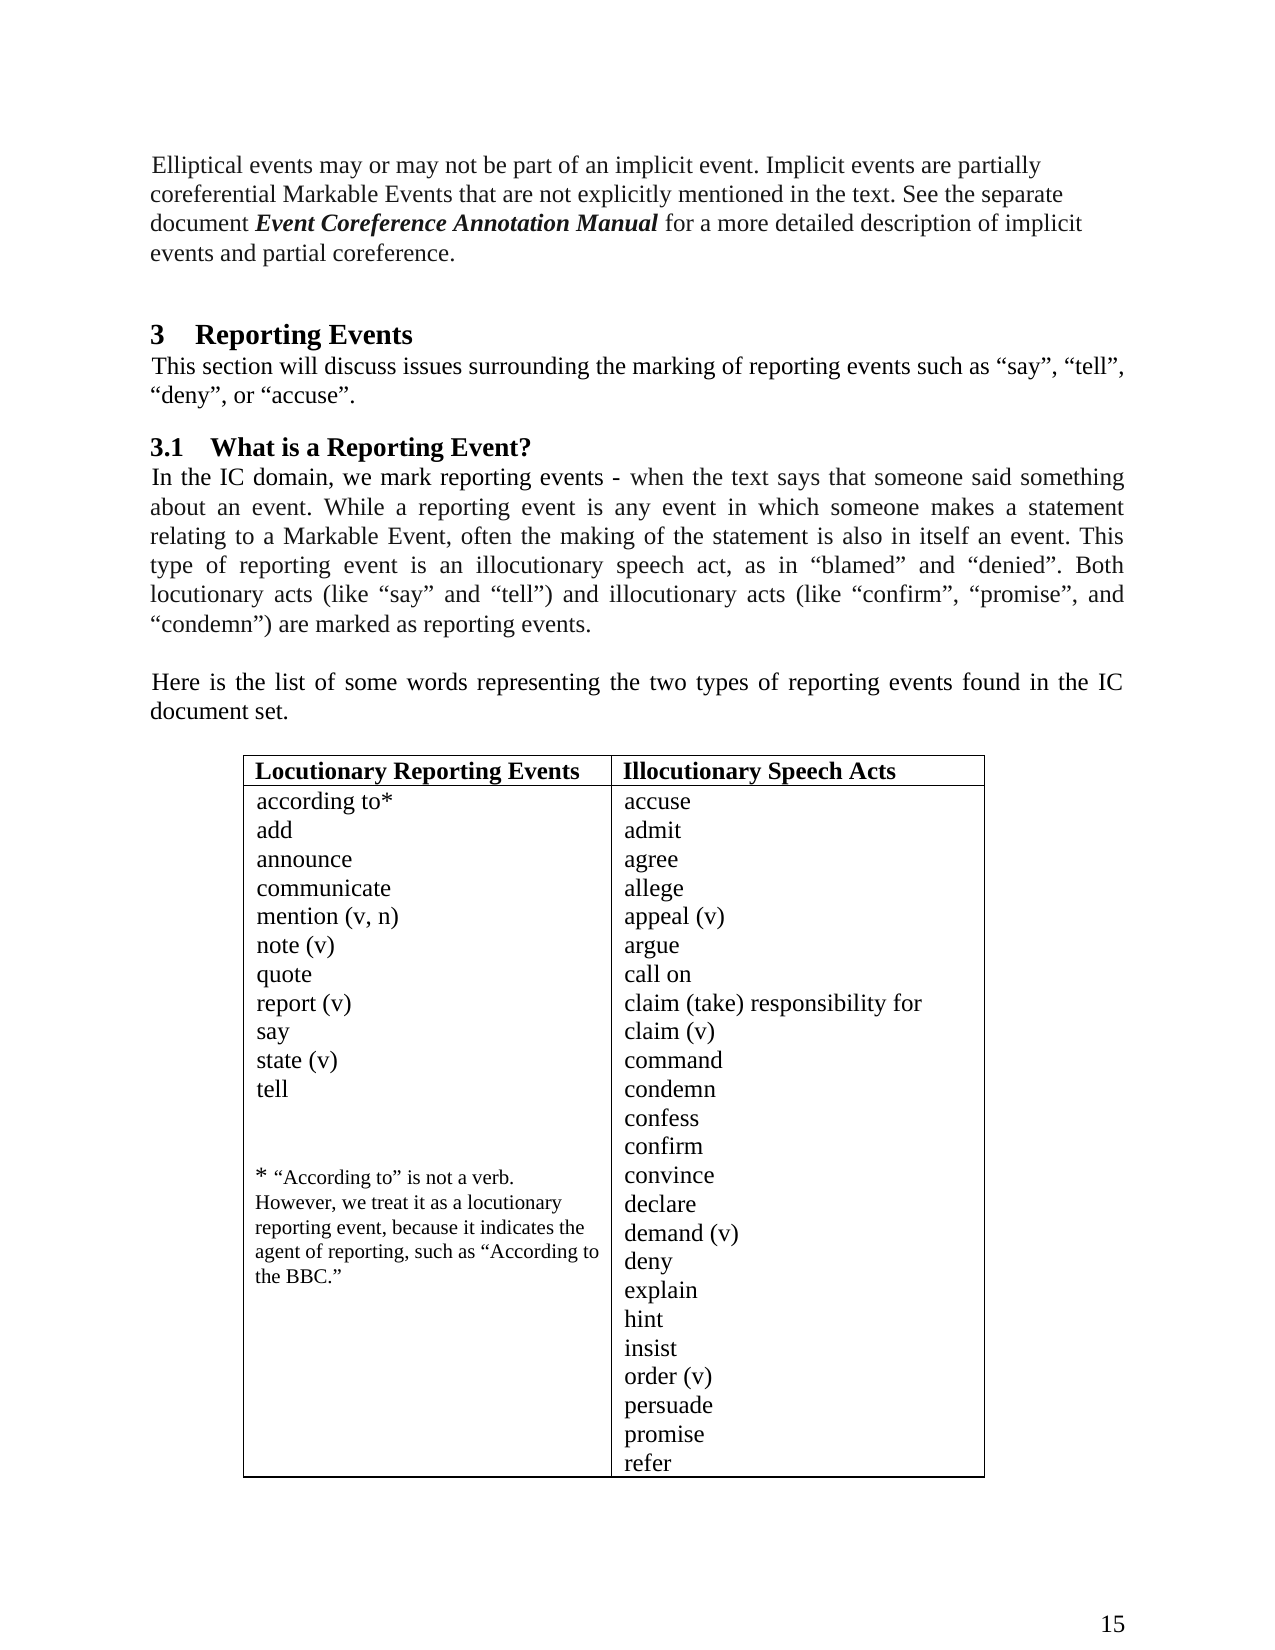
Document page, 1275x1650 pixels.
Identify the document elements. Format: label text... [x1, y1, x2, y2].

text Here is the list of some words representing the two types of reporting events found in the IC document set. [150, 667, 1125, 725]
subtitle What is a Reporting Event? [150, 431, 960, 462]
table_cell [612, 786, 984, 1476]
table_header Illocutionary Speech Acts [612, 756, 984, 785]
table_header Locutionary Reporting Events [244, 756, 611, 785]
text Elliptical events may or may not be part of an implicit event. Implicit events are partially coreferential Markable Events that are not explicitly mentioned in the text. See the separate document Event Coreference Annotation Manual for a more detailed description of implicit events and partial coreference. [150, 150, 1125, 267]
subtitle Reporting Events [150, 317, 1125, 351]
text This section will discuss issues surrounding the marking of reporting events such as “say”, “tell”, “deny”, or “accuse”. [150, 351, 1125, 409]
text In the IC domain, we mark reporting events - when the text says that someone said something about an event. While a reporting event is any event in which someone makes a statement relating to a Markable Event, often the making of the statement is also in itself an event. This type of reporting event is an illocutionary speech act, as in “blamed” and “denied”. Both locutionary acts (like “say” and “tell”) and illocutionary acts (like “confirm”, “promise”, and “condemn”) are marked as reporting events. [150, 462, 1125, 637]
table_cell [244, 786, 611, 1476]
